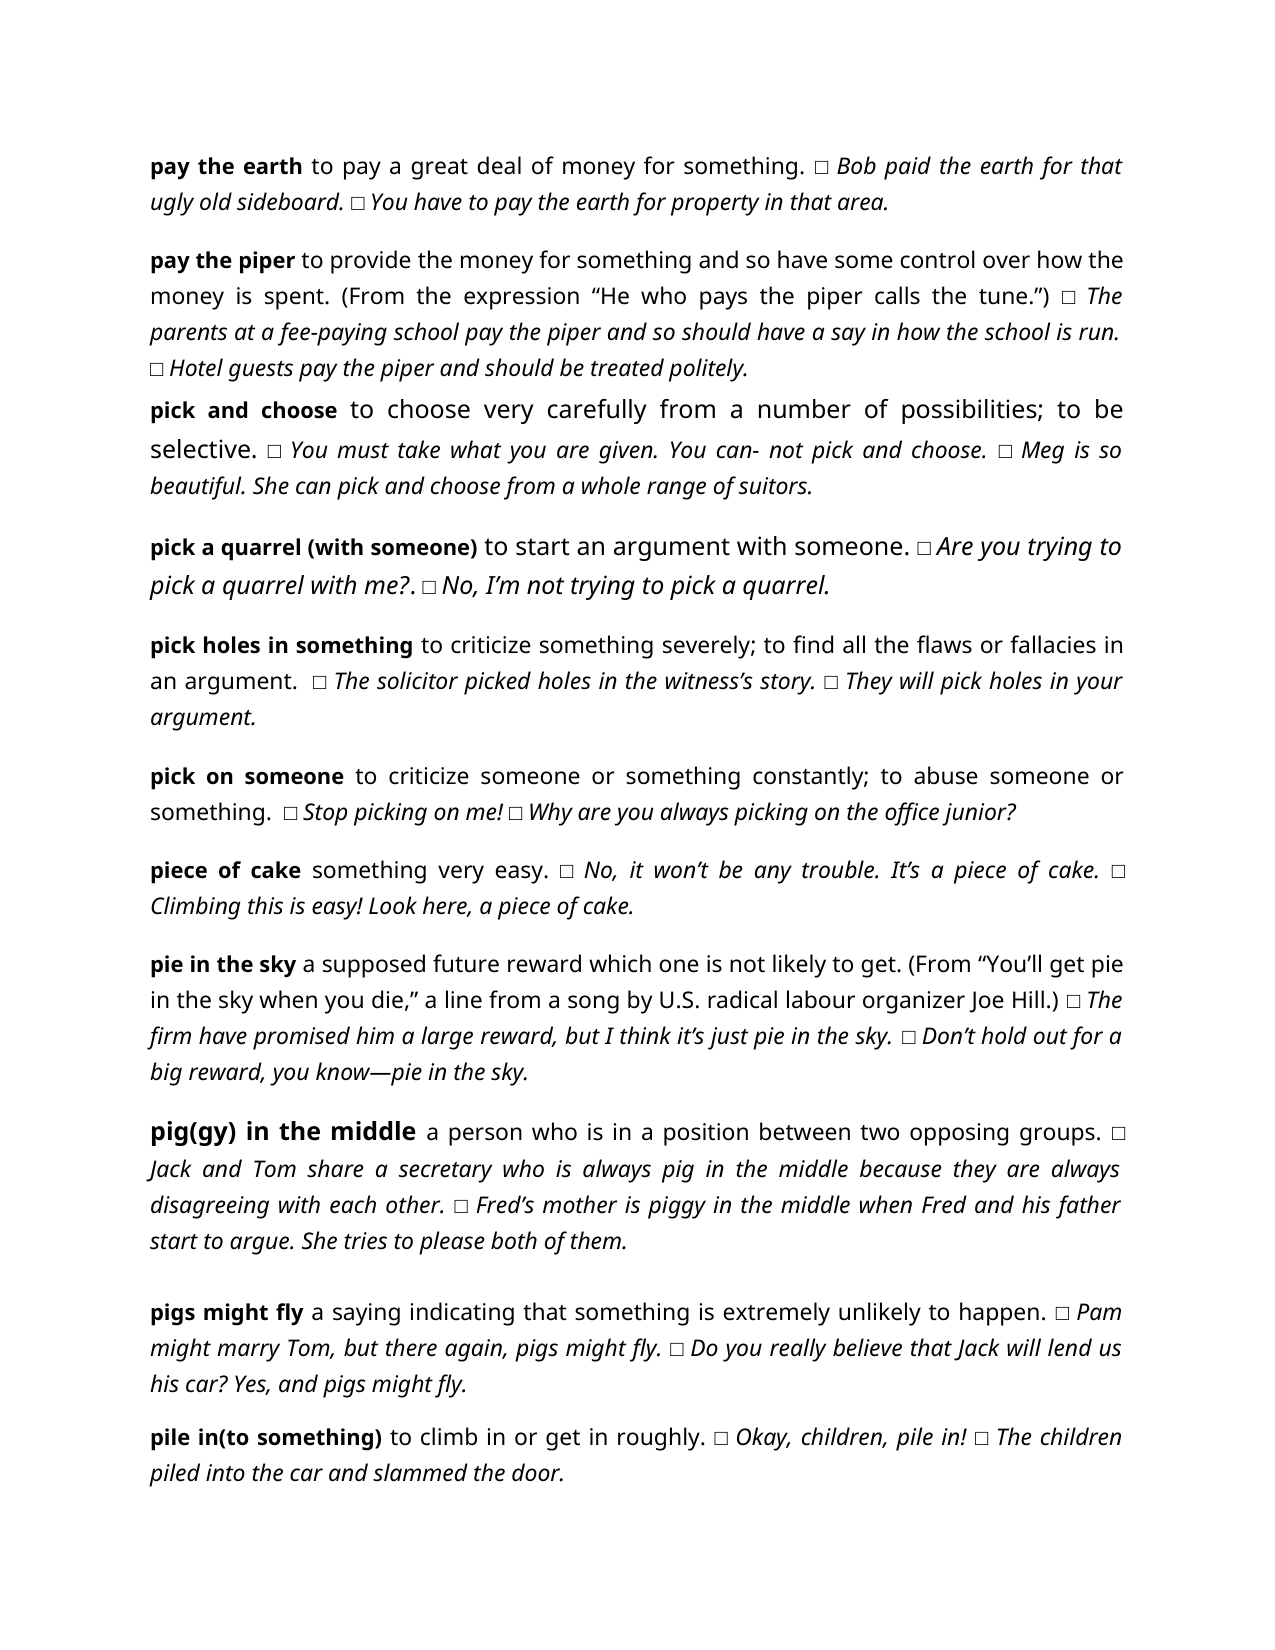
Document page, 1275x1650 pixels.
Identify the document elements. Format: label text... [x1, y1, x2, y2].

text pigs might fly a saying indicating that something is extremely unlikely to happen. □ Pam might marry Tom, but there again, pigs might fly. □ Do you really believe that Jack will lend us his car? Yes, and pigs might fly. [150, 1296, 1125, 1399]
text pick holes in something to criticize something severely; to find all the flaws or fallacies in an argument. □ The solicitor picked holes in the witness’s story. □ They will pick holes in your argument. [150, 629, 1125, 732]
text pick and choose to choose very carefully from a number of possibilities; to be selective. □ You must take what you are given. You can- not pick and choose. □ Meg is so beautiful. She can pick and choose from a whole range of suitors. [150, 392, 1125, 501]
text pig(gy) in the middle a person who is in a position between two opposing groups. □ Jack and Tom share a secretary who is always pig in the middle because they are always disagreeing with each other. □ Fred’s mother is piggy in the middle when Fred and his father start to argue. She tries to please both of them. [150, 1114, 1125, 1256]
text pay the earth to pay a great deal of money for something. □ Bob paid the earth for that ugly old sideboard. □ You have to pay the earth for property in that area. [150, 150, 1125, 217]
text pie in the sky a supposed future reward which one is not likely to get. (From “You’ll get pie in the sky when you die,” a line from a song by U.S. radical labour organizer Joe Hill.) □ The firm have promised him a large reward, but I think it’s just pie in the sky. □ Don’t hold out for a big reward, you know—pie in the sky. [150, 948, 1125, 1087]
text piece of cake something very easy. □ No, it won’t be any trouble. It’s a piece of cake. □ Climbing this is easy! Look here, a piece of cake. [150, 854, 1125, 921]
text pay the piper to provide the money for something and so have some control over how the money is spent. (From the expression “He who pays the piper calls the tune.”) □ The parents at a fee-paying school pay the piper and so should have a say in how the school is run. □ Hotel guests pay the piper and should be treated politely. [150, 244, 1125, 383]
text pick a quarrel (with someone) to start an argument with someone. □ Are you trying to pick a quarrel with me?. □ No, I’m not trying to pick a quarrel. [150, 528, 1125, 602]
text pick on someone to criticize someone or something constantly; to abuse someone or something. □ Stop picking on me! □ Why are you always picking on the office junior? [150, 759, 1125, 827]
text pile in(to something) to climb in or get in roughly. □ Okay, children, pile in! □ The children piled into the car and slammed the door. [150, 1421, 1125, 1488]
